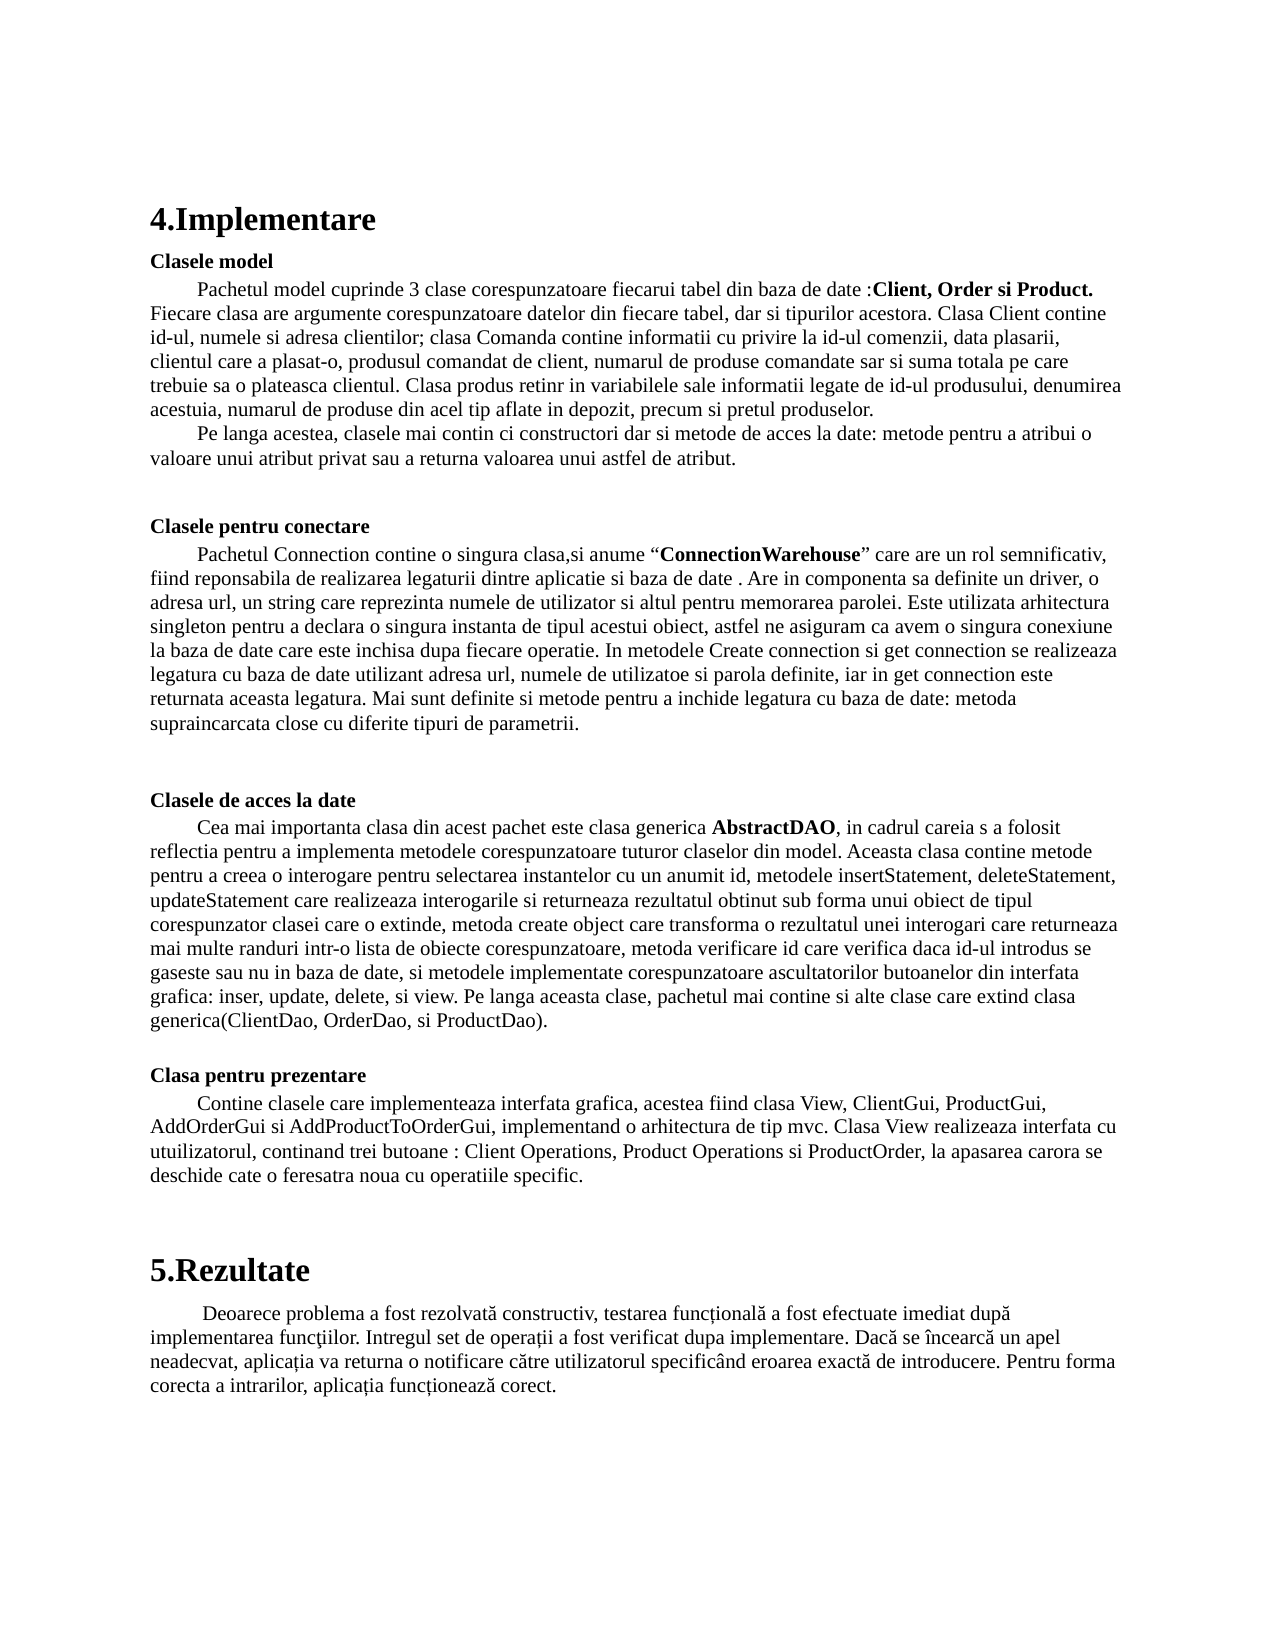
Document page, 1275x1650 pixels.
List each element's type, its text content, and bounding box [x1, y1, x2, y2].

text Deoarece problema a fost rezolvată constructiv, testarea funcțională a fost efectuate imediat după implementarea funcţiilor. Intregul set de operații a fost verificat dupa implementare. Dacă se încearcă un apel neadecvat, aplicația va returna o notificare către utilizatorul specificând eroarea exactă de introducere. Pentru forma corecta a intrarilor, aplicația funcționează corect. [150, 1301, 1125, 1397]
subtitle 5.Rezultate [150, 1250, 1125, 1289]
subtitle Clasele de acces la date [150, 788, 1125, 812]
subtitle Clasele pentru conectare [150, 514, 1125, 538]
text Pachetul model cuprinde 3 clase corespunzatoare fiecarui tabel din baza de date :Client, Order si Product. Fiecare clasa are argumente corespunzatoare datelor din fiecare tabel, dar si tipurilor acestora. Clasa Client contine id-ul, numele si adresa clientilor; clasa Comanda contine informatii cu privire la id-ul comenzii, data plasarii, clientul care a plasat-o, produsul comandat de client, numarul de produse comandate sar si suma totala pe care trebuie sa o plateasca clientul. Clasa produs retinr in variabilele sale informatii legate de id-ul produsului, denumirea acestuia, numarul de produse din acel tip aflate in depozit, precum si pretul produselor. [150, 277, 1125, 421]
text Contine clasele care implementeaza interfata grafica, acestea fiind clasa View, ClientGui, ProductGui, AddOrderGui si AddProductToOrderGui, implementand o arhitectura de tip mvc. Clasa View realizeaza interfata cu utuilizatorul, continand trei butoane : Client Operations, Product Operations si ProductOrder, la apasarea carora se deschide cate o feresatra noua cu operatiile specific. [150, 1090, 1125, 1187]
text Pachetul Connection contine o singura clasa,si anume “ConnectionWarehouse” care are un rol semnificativ, fiind reponsabila de realizarea legaturii dintre aplicatie si baza de date . Are in componenta sa definite un driver, o adresa url, un string care reprezinta numele de utilizator si altul pentru memorarea parolei. Este utilizata arhitectura singleton pentru a declara o singura instanta de tipul acestui obiect, astfel ne asiguram ca avem o singura conexiune la baza de date care este inchisa dupa fiecare operatie. In metodele Create connection si get connection se realizeaza legatura cu baza de date utilizant adresa url, numele de utilizatoe si parola definite, iar in get connection este returnata aceasta legatura. Mai sunt definite si metode pentru a inchide legatura cu baza de date: metoda supraincarcata close cu diferite tipuri de parametrii. [150, 542, 1125, 734]
text Cea mai importanta clasa din acest pachet este clasa generica AbstractDAO, in cadrul careia s a folosit reflectia pentru a implementa metodele corespunzatoare tuturor claselor din model. Aceasta clasa contine metode pentru a creea o interogare pentru selectarea instantelor cu un anumit id, metodele insertStatement, deleteStatement, updateStatement care realizeaza interogarile si returneaza rezultatul obtinut sub forma unui obiect de tipul corespunzator clasei care o extinde, metoda create object care transforma o rezultatul unei interogari care returneaza mai multe randuri intr-o lista de obiecte corespunzatoare, metoda verificare id care verifica daca id-ul introdus se gaseste sau nu in baza de date, si metodele implementate corespunzatoare ascultatorilor butoanelor din interfata grafica: inser, update, delete, si view. Pe langa aceasta clase, pachetul mai contine si alte clase care extind clasa generica(ClientDao, OrderDao, si ProductDao). [150, 815, 1125, 1032]
text Pe langa acestea, clasele mai contin ci constructori dar si metode de acces la date: metode pentru a atribui o valoare unui atribut privat sau a returna valoarea unui astfel de atribut. [150, 421, 1125, 469]
subtitle 4.Implementare [150, 199, 1125, 237]
subtitle Clasa pentru prezentare [150, 1063, 1125, 1087]
subtitle Clasele model [150, 249, 1125, 273]
